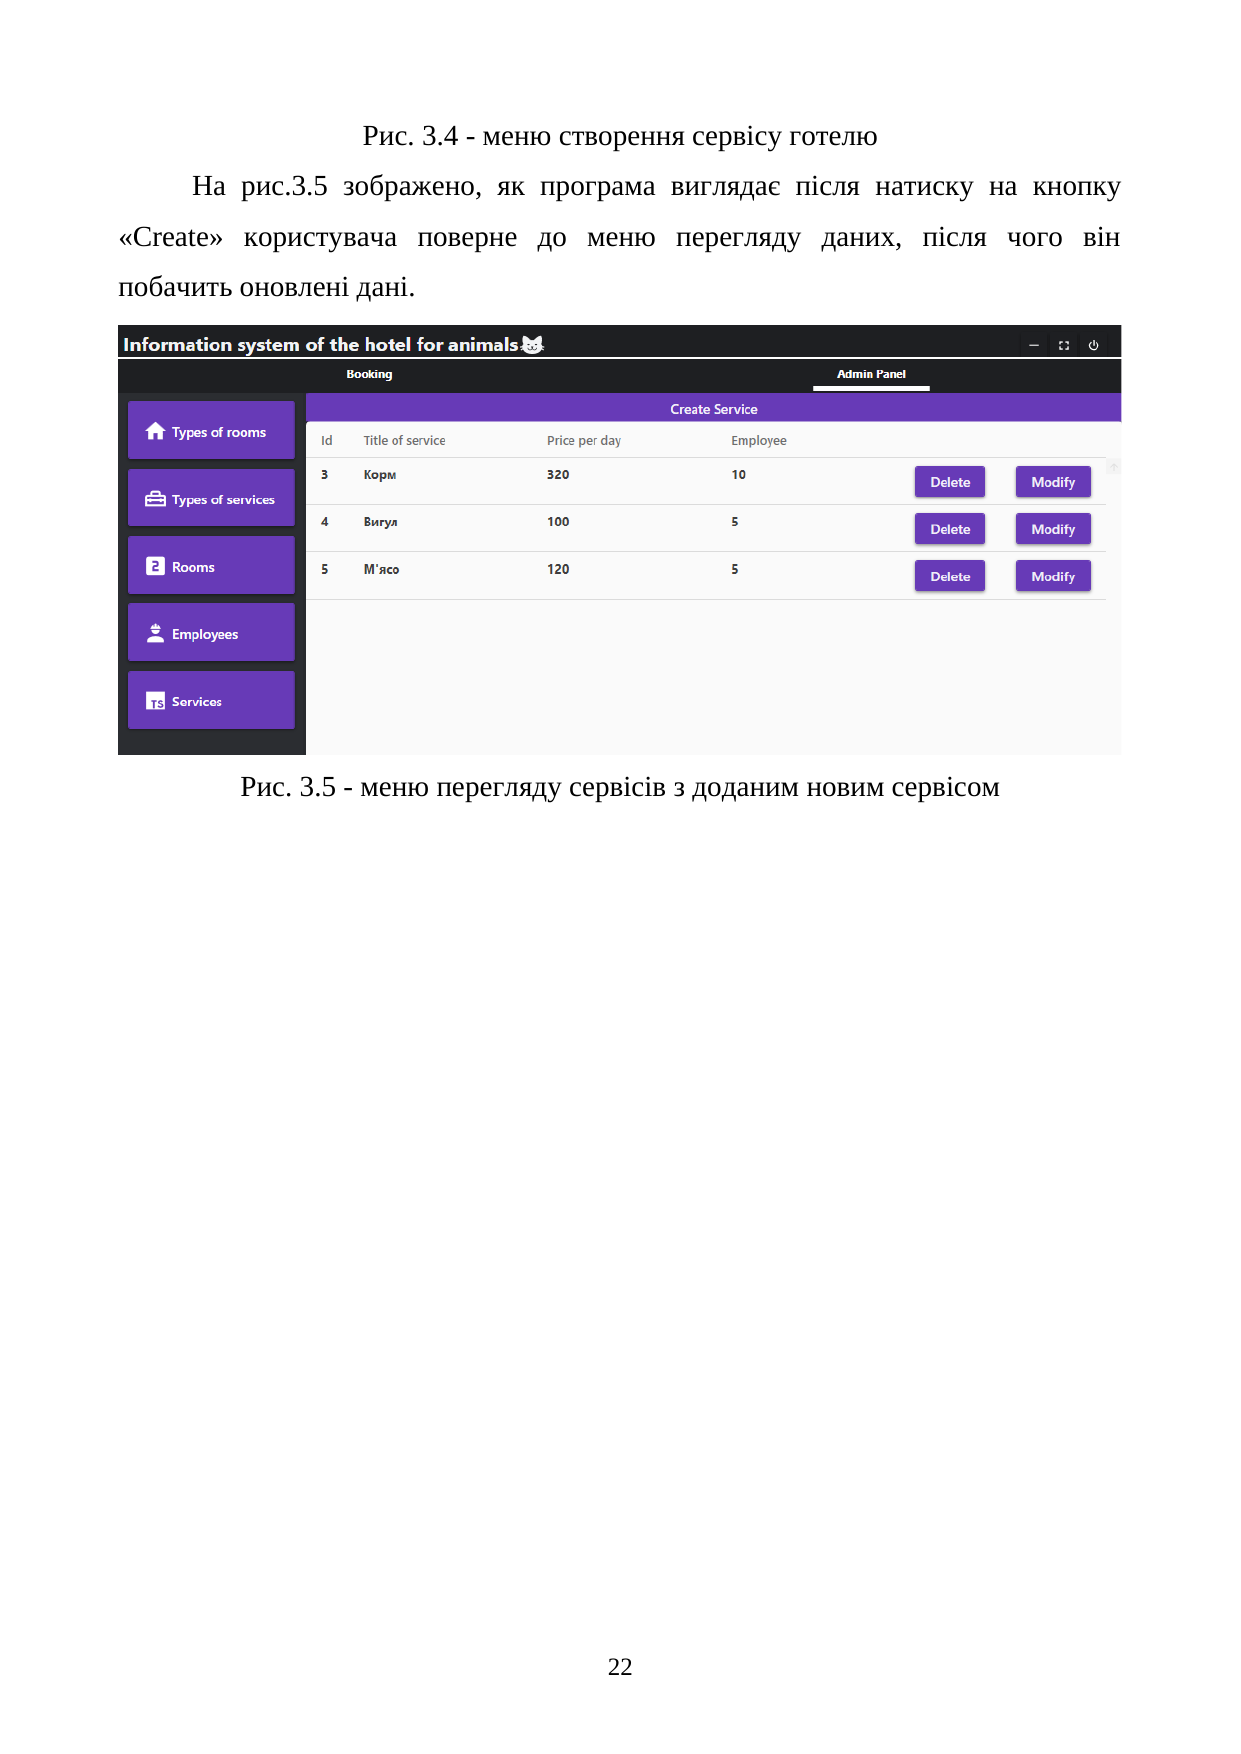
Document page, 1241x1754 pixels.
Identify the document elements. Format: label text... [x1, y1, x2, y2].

list На рис.3.5 зображено, як програма виглядає після натиску на кнопку «Create» користувача поверне до меню перегляду даних, після чого він побачить оновлені дані. [118, 168, 1122, 303]
list Рис. 3.4 - меню створення сервісу готелю [118, 118, 1122, 152]
picture [118, 319, 1122, 755]
list Рис. 3.5 - меню перегляду сервісів з доданим новим сервісом [118, 769, 1122, 803]
